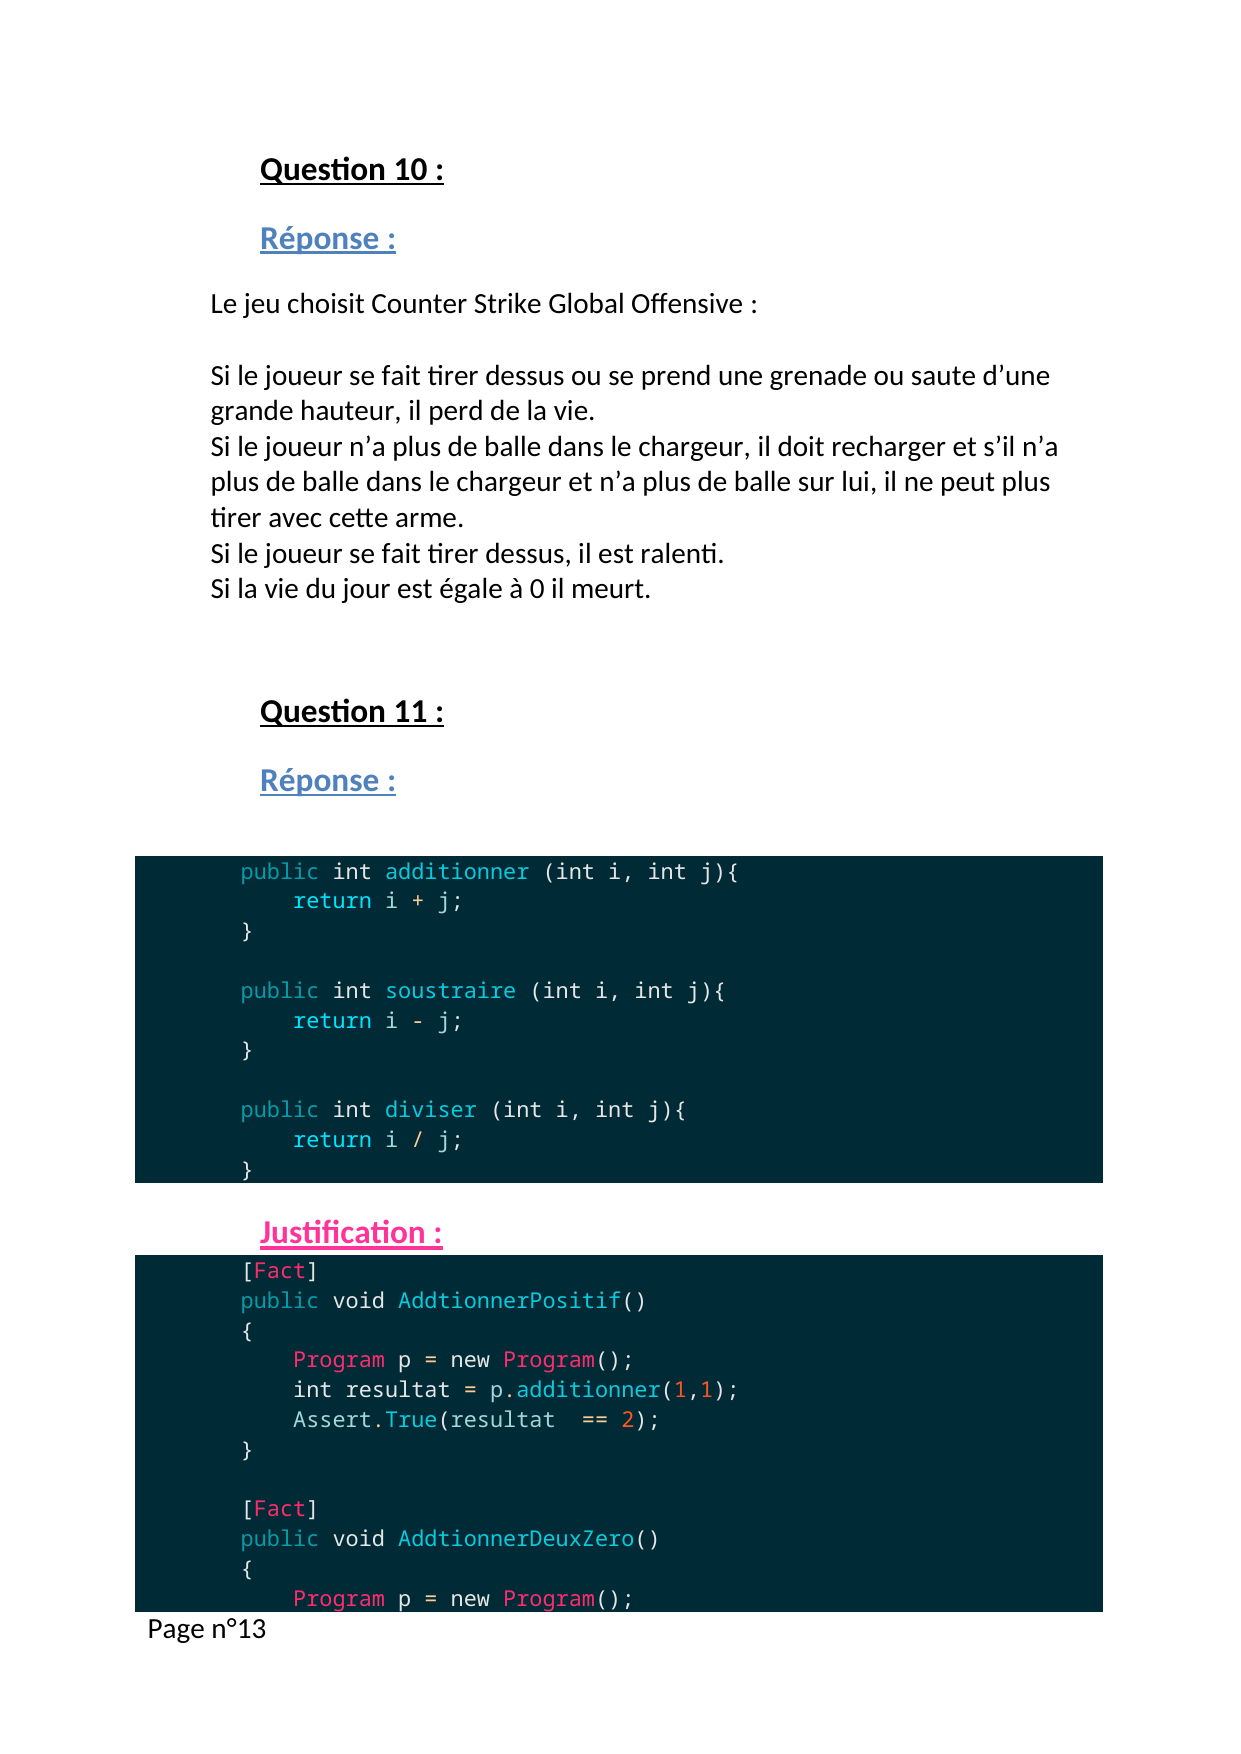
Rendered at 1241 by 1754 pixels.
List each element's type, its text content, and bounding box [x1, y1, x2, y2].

text public int diviser (int i, int j){ [135, 1094, 1103, 1124]
subtitle Question 11 : [260, 690, 1103, 731]
text return i - j; [135, 1004, 1103, 1034]
text int resultat = p.additionner(1,1); [135, 1374, 1103, 1404]
text { [135, 1553, 1103, 1583]
text Program p = new Program(); [135, 1344, 1103, 1374]
text public int soustraire (int i, int j){ [135, 975, 1103, 1004]
subtitle Question 10 : [260, 148, 1103, 189]
text public void AddtionnerDeuxZero() [135, 1523, 1103, 1553]
text Si le joueur n’a plus de balle dans le chargeur, il doit recharger et s’il n’a plus de balle dans le chargeur et n’a plus de balle sur lui, il ne peut plus tirer avec cette arme. [210, 428, 1103, 535]
text public void AddtionnerPositif() [135, 1285, 1103, 1314]
text [Fact] [135, 1255, 1103, 1285]
text } [135, 1153, 1103, 1183]
text Justification : [260, 1211, 1103, 1252]
text } [135, 1434, 1103, 1463]
text Le jeu choisit Counter Strike Global Offensive : [135, 285, 1103, 321]
text public int additionner (int i, int j){ [135, 856, 1103, 885]
text Si le joueur se fait tirer dessus, il est ralenti. [210, 535, 1103, 570]
text Si la vie du jour est égale à 0 il meurt. [210, 570, 1103, 606]
text Réponse : [185, 217, 1103, 257]
text } [135, 915, 1103, 945]
text Program p = new Program(); [135, 1583, 1103, 1612]
text Assert.True(resultat == 2); [135, 1404, 1103, 1434]
text return i + j; [135, 885, 1103, 915]
text } [135, 1034, 1103, 1064]
text { [135, 1314, 1103, 1344]
text Réponse : [185, 759, 1103, 799]
text Si le joueur se fait tirer dessus ou se prend une grenade ou saute d’une grande hauteur, il perd de la vie. [210, 357, 1103, 428]
text return i / j; [135, 1124, 1103, 1153]
text [Fact] [135, 1493, 1103, 1523]
